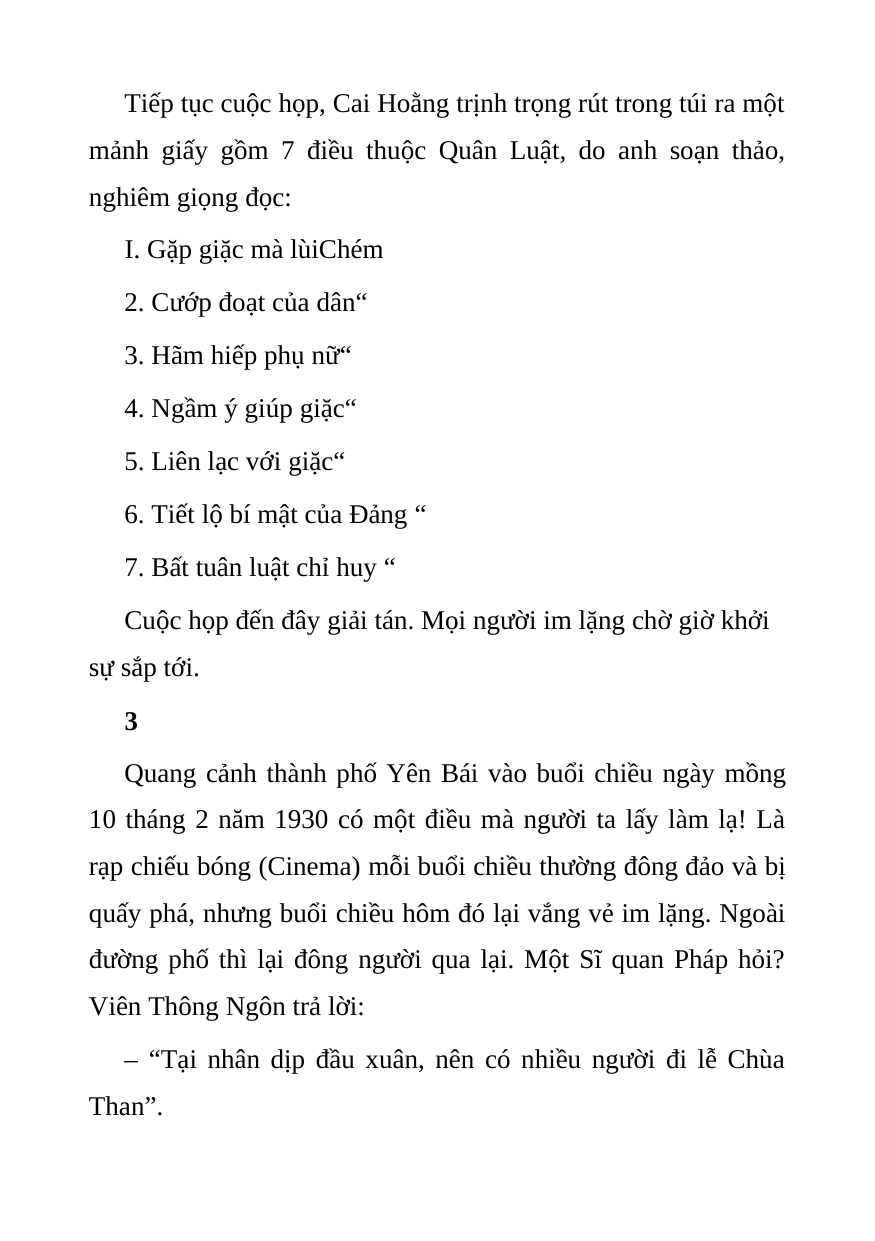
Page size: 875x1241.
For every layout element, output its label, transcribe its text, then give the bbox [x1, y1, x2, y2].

list “Tại nhân dịp đầu xuân, nên có nhiều người đi lễ Chùa Than”. [89, 1043, 786, 1121]
subtitle 3 [124, 705, 816, 736]
list Bất tuân luật chỉ huy “ [124, 551, 816, 582]
text I. Gặp giặc mà lùiChém [124, 233, 816, 264]
list Tiết lộ bí mật của Đảng “ [124, 498, 816, 529]
text Tiếp tục cuộc họp, Cai Hoằng trịnh trọng rút trong túi ra một mảnh giấy gồm 7 điều thuộc Quân Luật, do anh soạn thảo, nghiêm giọng đọc: [89, 87, 786, 212]
list Hãm hiếp phụ nữ“ [124, 339, 816, 371]
list Liên lạc với giặc“ [124, 446, 816, 477]
text Quang cảnh thành phố Yên Bái vào buổi chiều ngày mồng 10 tháng 2 năm 1930 có một điều mà người ta lấy làm lạ! Là rạp chiếu bóng (Cinema) mỗi buổi chiều thường đông đảo và bị quấy phá, nhưng buổi chiều hôm đó lại vắng vẻ im lặng. Ngoài đường phố thì lại đông người qua lại. Một Sĩ quan Pháp hỏi? Viên Thông Ngôn trả lời: [89, 757, 786, 1021]
list Cướp đoạt của dân“ [124, 286, 816, 318]
list Ngầm ý giúp giặc“ [124, 392, 816, 424]
text Cuộc họp đến đây giải tán. Mọi người im lặng chờ giờ khởi sự sắp tới. [89, 604, 787, 682]
